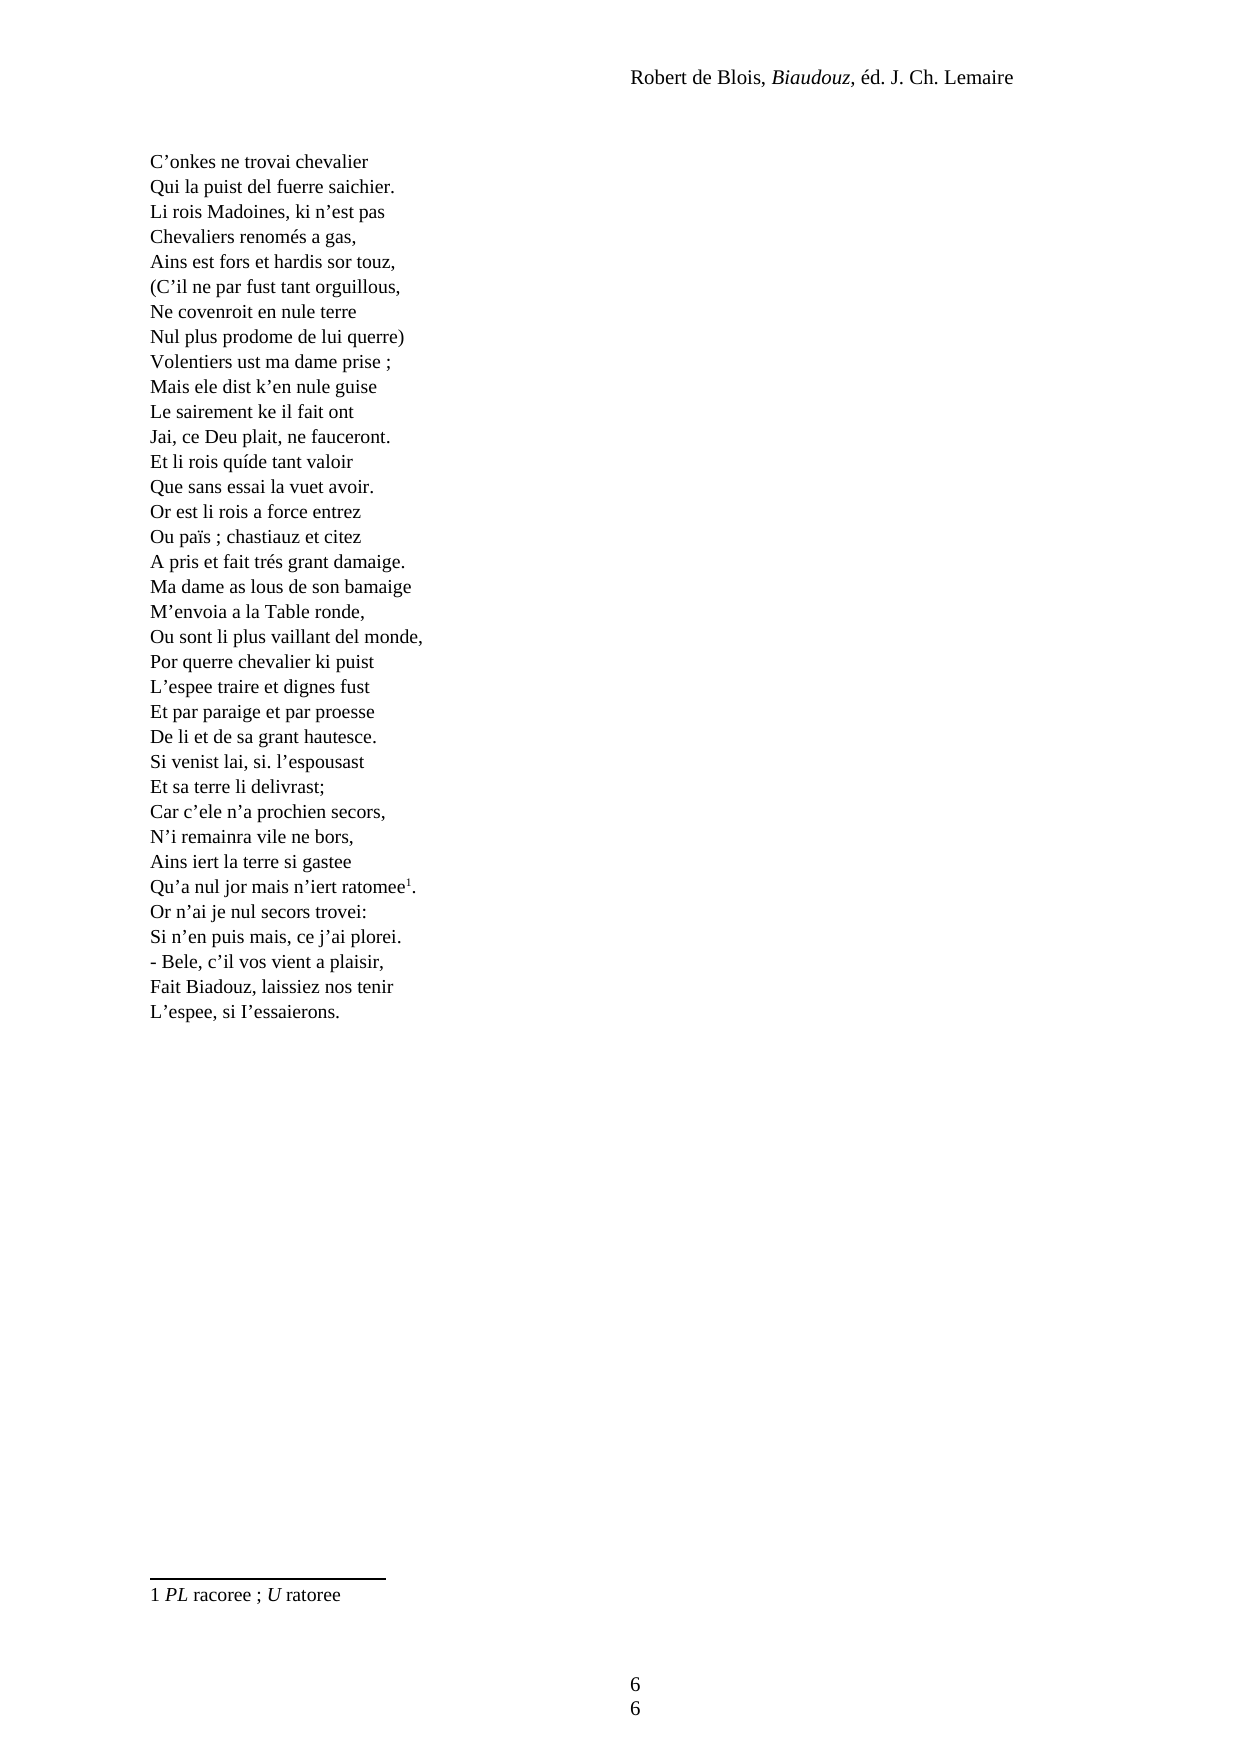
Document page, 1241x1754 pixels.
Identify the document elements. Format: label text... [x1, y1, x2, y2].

text Car c’ele n’a prochien secors, [150, 799, 1090, 824]
text Si venist lai, si. l’espousast Et sa terre li delivrast; [150, 749, 1090, 799]
text C’onkes ne trovai chevalier Qui la puist del fuerre saichier. [150, 149, 1090, 199]
text Ou sont li plus vaillant del monde, Por querre chevalier ki puist L’espee traire et dignes fust Et par paraige et par proesse De li et de sa grant hautesce. [150, 624, 1090, 749]
text Ne covenroit en nule terre Nul plus prodome de lui querre) Volentiers ust ma dame prise ; Mais ele dist k’en nule guise Le sairement ke il fait ont Jai, ce Deu plait, ne fauceront. [150, 299, 1090, 449]
text Li rois Madoines, ki n’est pas Chevaliers renomés a gas, [150, 199, 1090, 249]
text Si n’en puis mais, ce j’ai plorei. [150, 924, 1090, 949]
text Ains iert la terre si gastee Qu’a nul jor mais n’iert ratomee. Or n’ai je nul secors trovei: [150, 849, 1090, 924]
text Et li rois quíde tant valoir Que sans essai la vuet avoir. [150, 449, 1090, 499]
text Ains est fors et hardis sor touz, (C’il ne par fust tant orguillous, [150, 249, 1090, 299]
text N’i remainra vile ne bors, [150, 824, 1090, 849]
text - Bele, c’il vos vient a plaisir, [150, 949, 1090, 974]
text Or est li rois a force entrez Ou païs ; chastiauz et citez A pris et fait trés grant damaige. Ma dame as lous de son bamaige M’envoia a la Table ronde, [150, 499, 1090, 624]
text Fait Biadouz, laissiez nos tenir L’espee, si I’essaierons. [150, 974, 1090, 1024]
